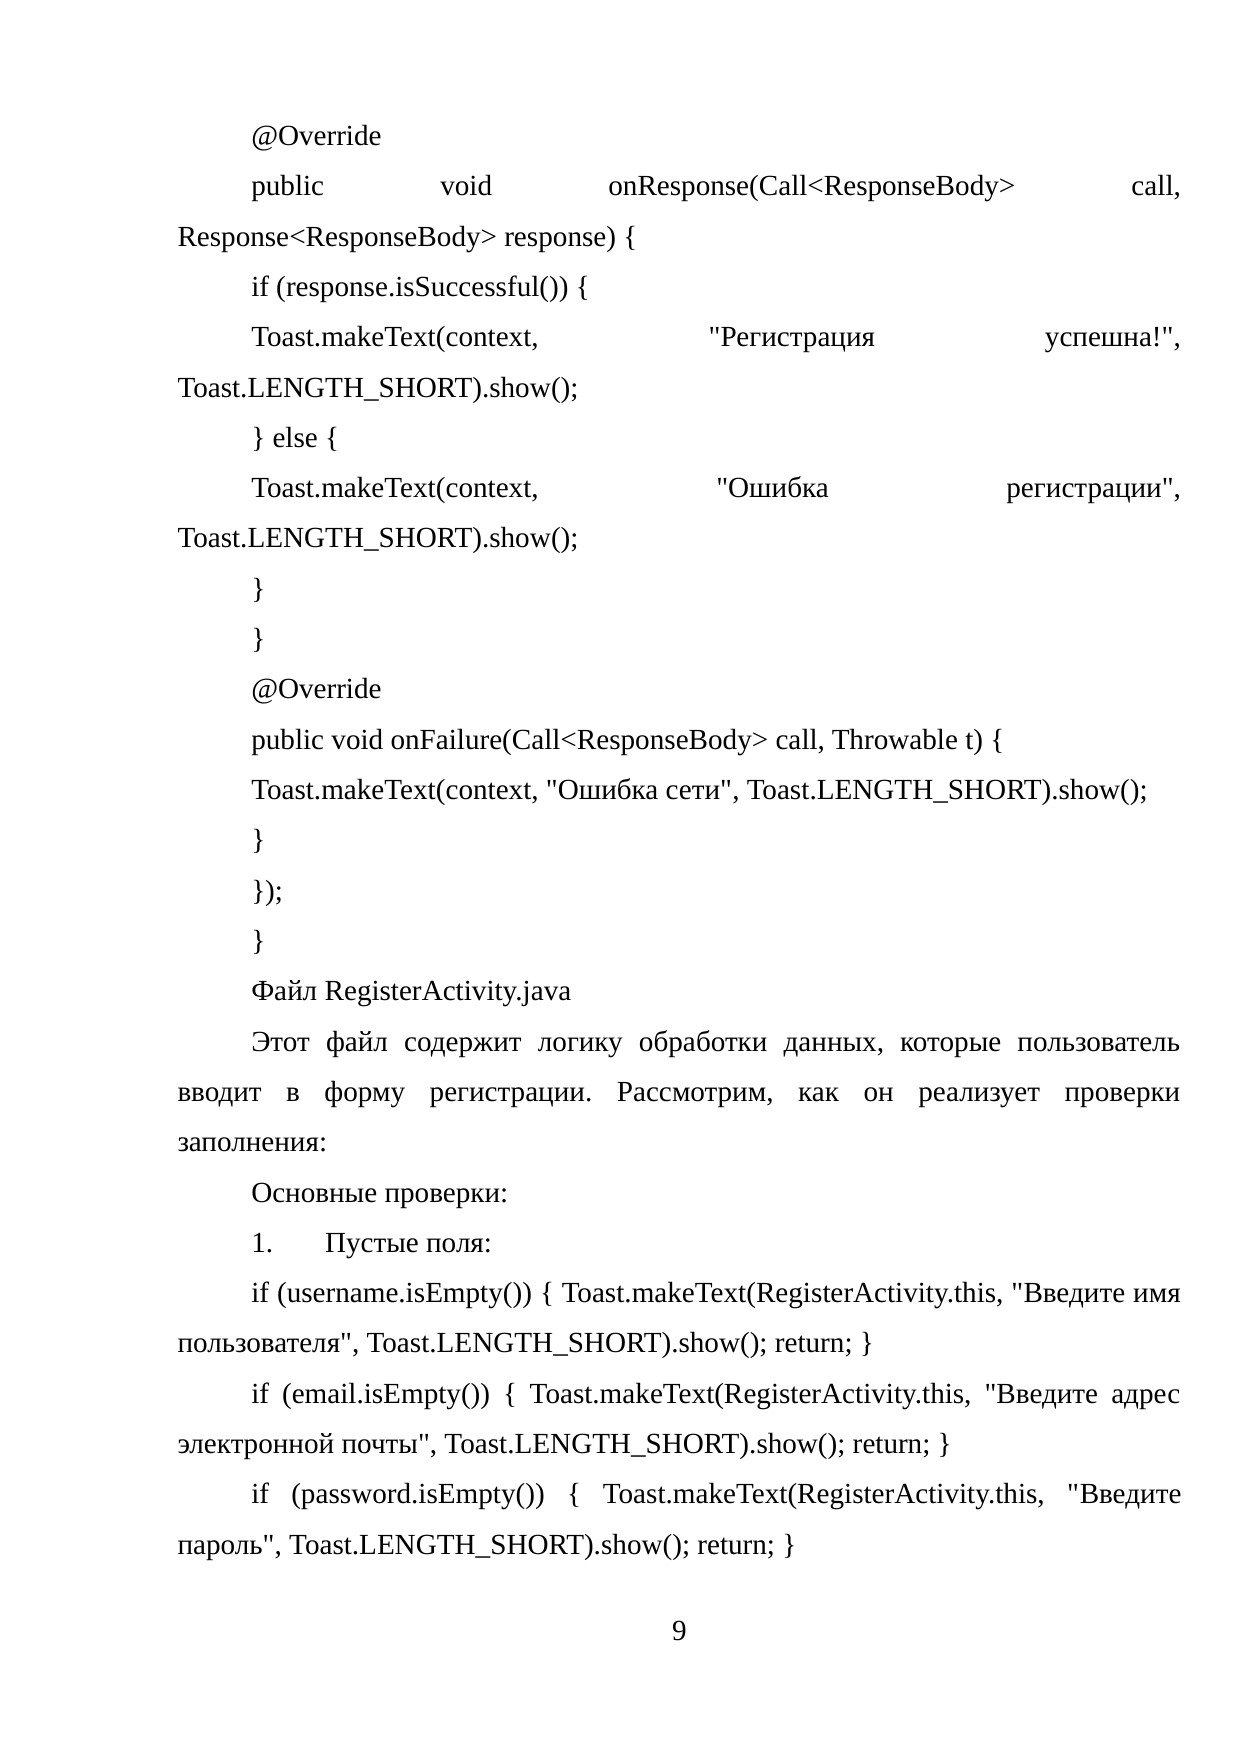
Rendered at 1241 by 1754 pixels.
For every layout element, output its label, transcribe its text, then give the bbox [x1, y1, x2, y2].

text Этот файл содержит логику обработки данных, которые пользователь вводит в форму регистрации. Рассмотрим, как он реализует проверки заполнения: [177, 1024, 1181, 1158]
list if (password.isEmpty()) { Toast.makeText(RegisterActivity.this, "Введите пароль", Toast.LENGTH_SHORT).show(); return; } [177, 1477, 1181, 1560]
text }); [177, 873, 1181, 906]
text Toast.makeText(context, "Регистрация успешна!", Toast.LENGTH_SHORT).show(); [177, 319, 1181, 403]
text public void onResponse(Call<ResponseBody> call, Response<ResponseBody> response) { [177, 168, 1181, 252]
list if (username.isEmpty()) { Toast.makeText(RegisterActivity.this, "Введите имя пользователя", Toast.LENGTH_SHORT).show(); return; } [177, 1275, 1181, 1359]
text Основные проверки: [177, 1175, 1181, 1208]
text } [177, 822, 1181, 856]
text public void onFailure(Call<ResponseBody> call, Throwable t) { [177, 722, 1181, 755]
list if (email.isEmpty()) { Toast.makeText(RegisterActivity.this, "Введите адрес электронной почты", Toast.LENGTH_SHORT).show(); return; } [177, 1376, 1181, 1460]
text Toast.makeText(context, "Ошибка регистрации", Toast.LENGTH_SHORT).show(); [177, 470, 1181, 554]
text } [177, 923, 1181, 957]
text @Override [177, 118, 1181, 152]
list Пустые поля: [177, 1225, 1181, 1258]
text if (response.isSuccessful()) { [177, 269, 1181, 303]
text } [177, 621, 1181, 655]
text Файл RegisterActivity.java [177, 973, 1181, 1007]
text } [177, 571, 1181, 604]
text @Override [177, 672, 1181, 705]
text Toast.makeText(context, "Ошибка сети", Toast.LENGTH_SHORT).show(); [177, 772, 1181, 806]
text } else { [177, 420, 1181, 453]
